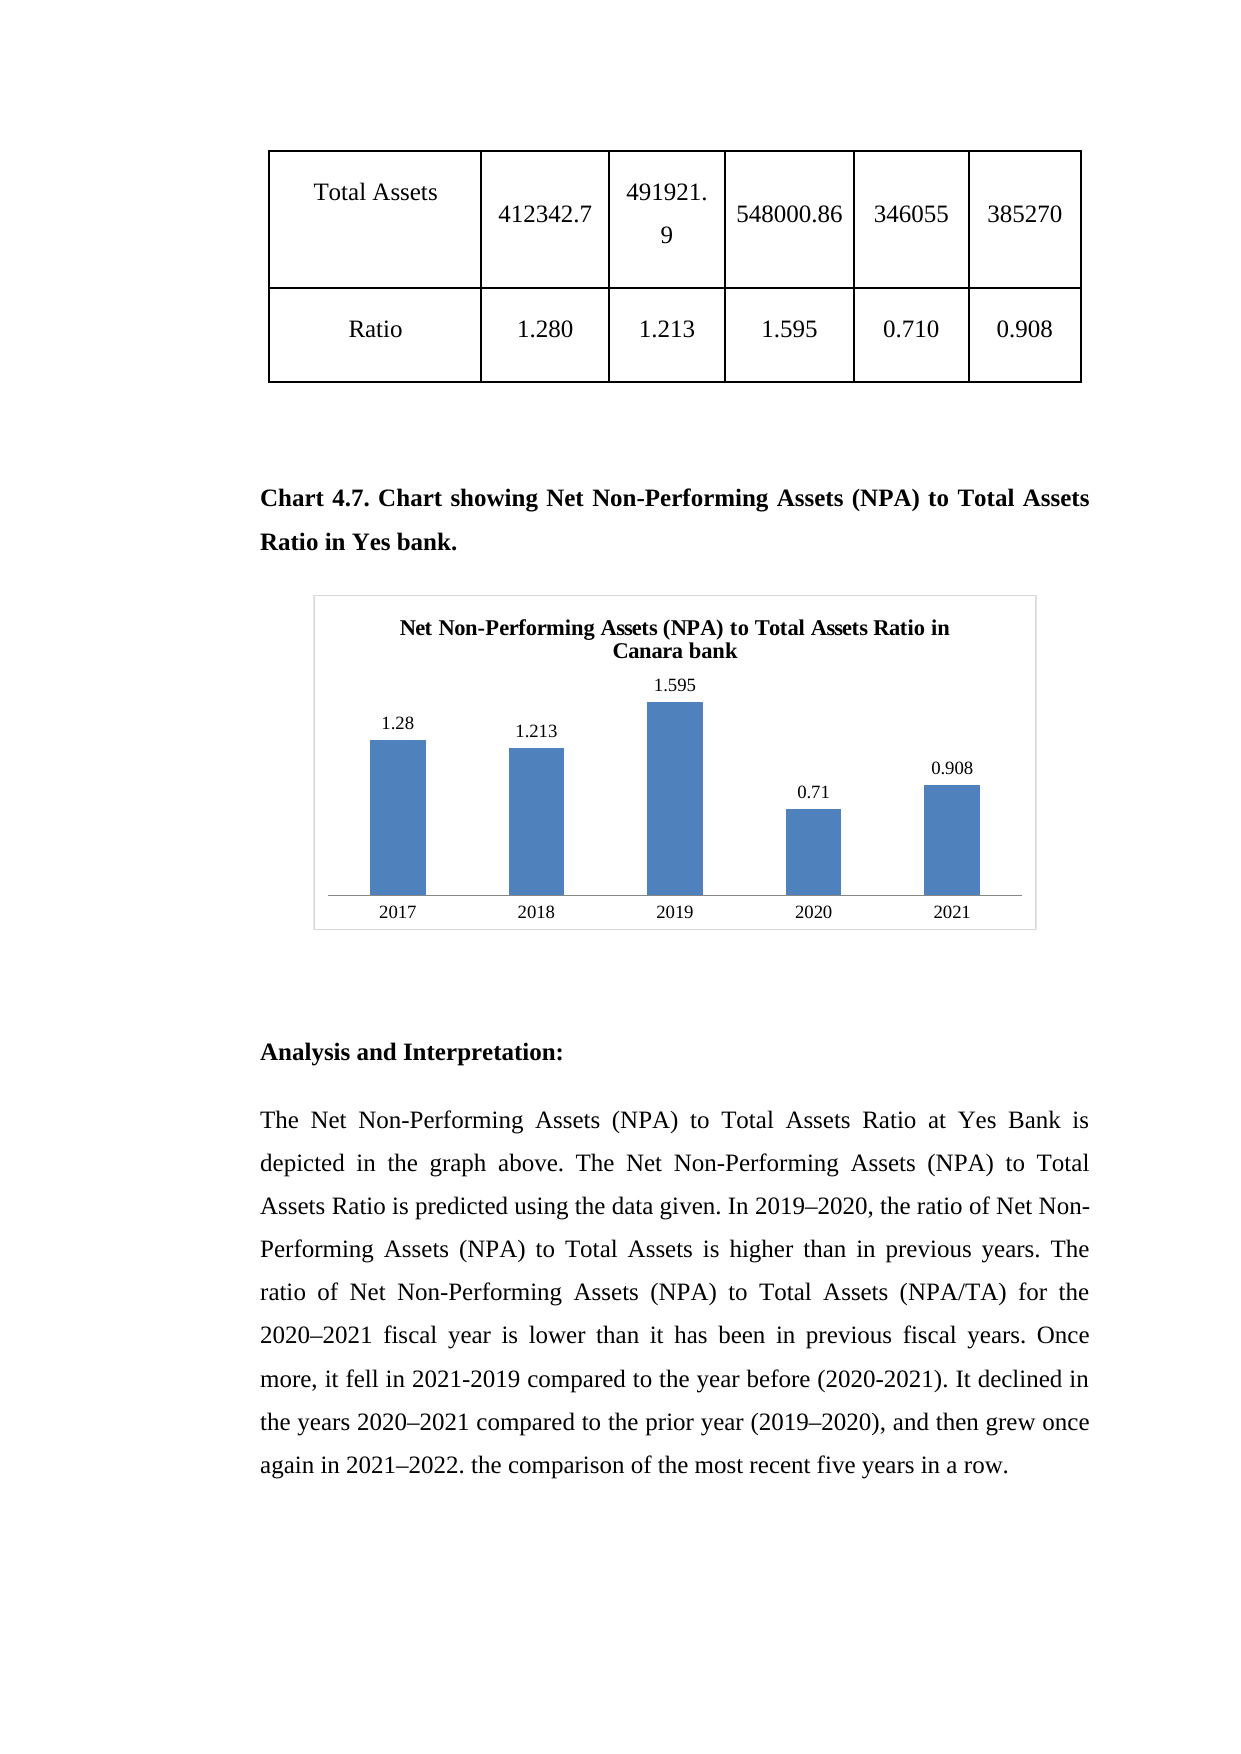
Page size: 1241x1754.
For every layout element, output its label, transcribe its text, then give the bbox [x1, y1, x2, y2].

table_cell 1.213 [610, 289, 724, 381]
table_cell Total Assets [270, 152, 480, 287]
table_cell 412342.7 [482, 152, 608, 287]
table_cell 548000.86 [726, 152, 853, 287]
table_cell 1.280 [482, 289, 608, 381]
table_cell 491921.9 [610, 152, 724, 287]
table_cell 0.908 [970, 289, 1080, 381]
text Analysis and Interpretation: [260, 1037, 1090, 1066]
table_cell 1.595 [726, 289, 853, 381]
text The Net Non-Performing Assets (NPA) to Total Assets Ratio at Yes Bank is depicted in the graph above. The Net Non-Performing Assets (NPA) to Total Assets Ratio is predicted using the data given. In 2019–2020, the ratio of Net Non-Performing Assets (NPA) to Total Assets is higher than in previous years. The ratio of Net Non-Performing Assets (NPA) to Total Assets (NPA/TA) for the 2020–2021 fiscal year is lower than it has been in previous fiscal years. Once more, it fell in 2021-2019 compared to the year before (2020-2021). It declined in the years 2020–2021 compared to the prior year (2019–2020), and then grew once again in 2021–2022. the comparison of the most recent five years in a row. [260, 1105, 1090, 1479]
text Chart 4.7. Chart showing Net Non-Performing Assets (NPA) to Total Assets Ratio in Yes bank. [260, 483, 1090, 555]
table_cell 0.710 [855, 289, 968, 381]
table_cell 346055 [855, 152, 968, 287]
table_cell 385270 [970, 152, 1080, 287]
table_cell Ratio [270, 289, 480, 381]
